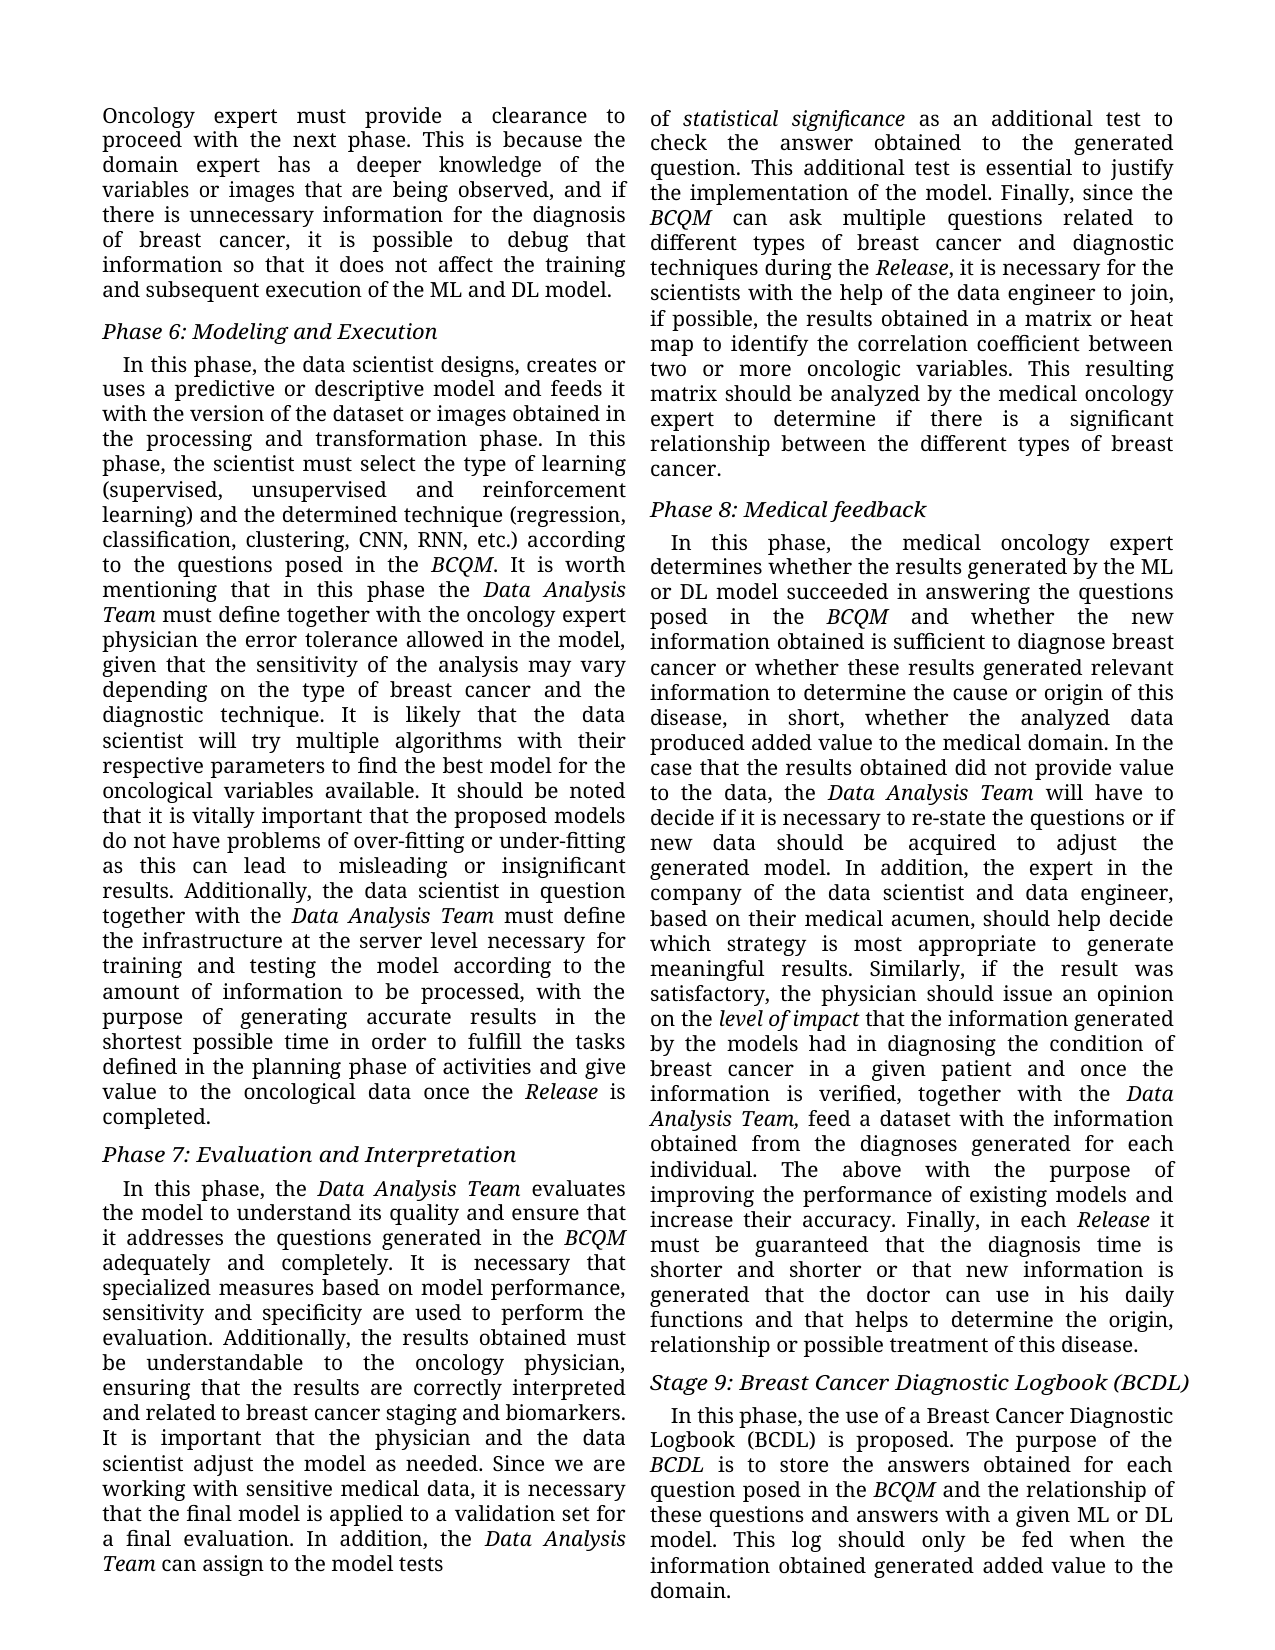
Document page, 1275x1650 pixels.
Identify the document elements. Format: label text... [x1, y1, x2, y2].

text Oncology expert must provide a clearance to proceed with the next phase. This is because the domain expert has a deeper knowledge of the variables or images that are being observed, and if there is unnecessary information for the diagnosis of breast cancer, it is possible to debug that information so that it does not affect the training and subsequent execution of the ML and DL model. [102, 103, 626, 304]
text In this phase, the use of a Breast Cancer Diagnostic Logbook (BCDL) is proposed. The purpose of the BCDL is to store the answers obtained for each question posed in the BCQM and the relationship of these questions and answers with a given ML or DL model. This log should only be fed when the information obtained generated added value to the domain. [650, 1403, 1173, 1604]
text In this phase, the data scientist designs, creates or uses a predictive or descriptive model and feeds it with the version of the dataset or images obtained in the processing and transformation phase. In this phase, the scientist must select the type of learning (supervised, unsupervised and reinforcement learning) and the determined technique (regression, classification, clustering, CNN, RNN, etc.) according to the questions posed in the BCQM. It is worth mentioning that in this phase the Data Analysis Team must define together with the oncology expert physician the error tolerance allowed in the model, given that the sensitivity of the analysis may vary depending on the type of breast cancer and the diagnostic technique. It is likely that the data scientist will try multiple algorithms with their respective parameters to find the best model for the oncological variables available. It should be noted that it is vitally important that the proposed models do not have problems of over-fitting or under-fitting as this can lead to misleading or insignificant results. Additionally, the data scientist in question together with the Data Analysis Team must define the infrastructure at the server level necessary for training and testing the model according to the amount of information to be processed, with the purpose of generating accurate results in the shortest possible time in order to fulfill the tasks defined in the planning phase of activities and give value to the oncological data once the Release is completed. [102, 353, 626, 1131]
text In this phase, the medical oncology expert determines whether the results generated by the ML or DL model succeeded in answering the questions posed in the BCQM and whether the new information obtained is sufficient to diagnose breast cancer or whether these results generated relevant information to determine the cause or origin of this disease, in short, whether the analyzed data produced added value to the medical domain. In the case that the results obtained did not provide value to the data, the Data Analysis Team will have to decide if it is necessary to re-state the questions or if new data should be acquired to adjust the generated model. In addition, the expert in the company of the data scientist and data engineer, based on their medical acumen, should help decide which strategy is most appropriate to generate meaningful results. Similarly, if the result was satisfactory, the physician should issue an opinion on the level of impact that the information generated by the models had in diagnosing the condition of breast cancer in a given patient and once the information is verified, together with the Data Analysis Team, feed a dataset with the information obtained from the diagnoses generated for each individual. The above with the purpose of improving the performance of existing models and increase their accuracy. Finally, in each Release it must be guaranteed that the diagnosis time is shorter and shorter or that new information is generated that the doctor can use in his daily functions and that helps to determine the origin, relationship or possible treatment of this disease. [650, 531, 1174, 1359]
text Phase 8: Medical feedback [650, 495, 1196, 523]
text of statistical significance as an additional test to check the answer obtained to the generated question. This additional test is essential to justify the implementation of the model. Finally, since the BCQM can ask multiple questions related to different types of breast cancer and diagnostic techniques during the Release, it is necessary for the scientists with the help of the data engineer to join, if possible, the results obtained in a matrix or heat map to identify the correlation coefficient between two or more oncologic variables. This resulting matrix should be analyzed by the medical oncology expert to determine if there is a significant relationship between the different types of breast cancer. [650, 106, 1174, 483]
text Phase 6: Modeling and Execution [102, 317, 630, 346]
text Stage 9: Breast Cancer Diagnostic Logbook (BCDL) [650, 1368, 1196, 1397]
text In this phase, the Data Analysis Team evaluates the model to understand its quality and ensure that it addresses the questions generated in the BCQM adequately and completely. It is necessary that specialized measures based on model performance, sensitivity and specificity are used to perform the evaluation. Additionally, the results obtained must be understandable to the oncology physician, ensuring that the results are correctly interpreted and related to breast cancer staging and biomarkers. It is important that the physician and the data scientist adjust the model as needed. Since we are working with sensitive medical data, it is necessary that the final model is applied to a validation set for a final evaluation. In addition, the Data Analysis Team can assign to the model tests [102, 1176, 626, 1577]
text Phase 7: Evaluation and Interpretation [102, 1141, 630, 1169]
